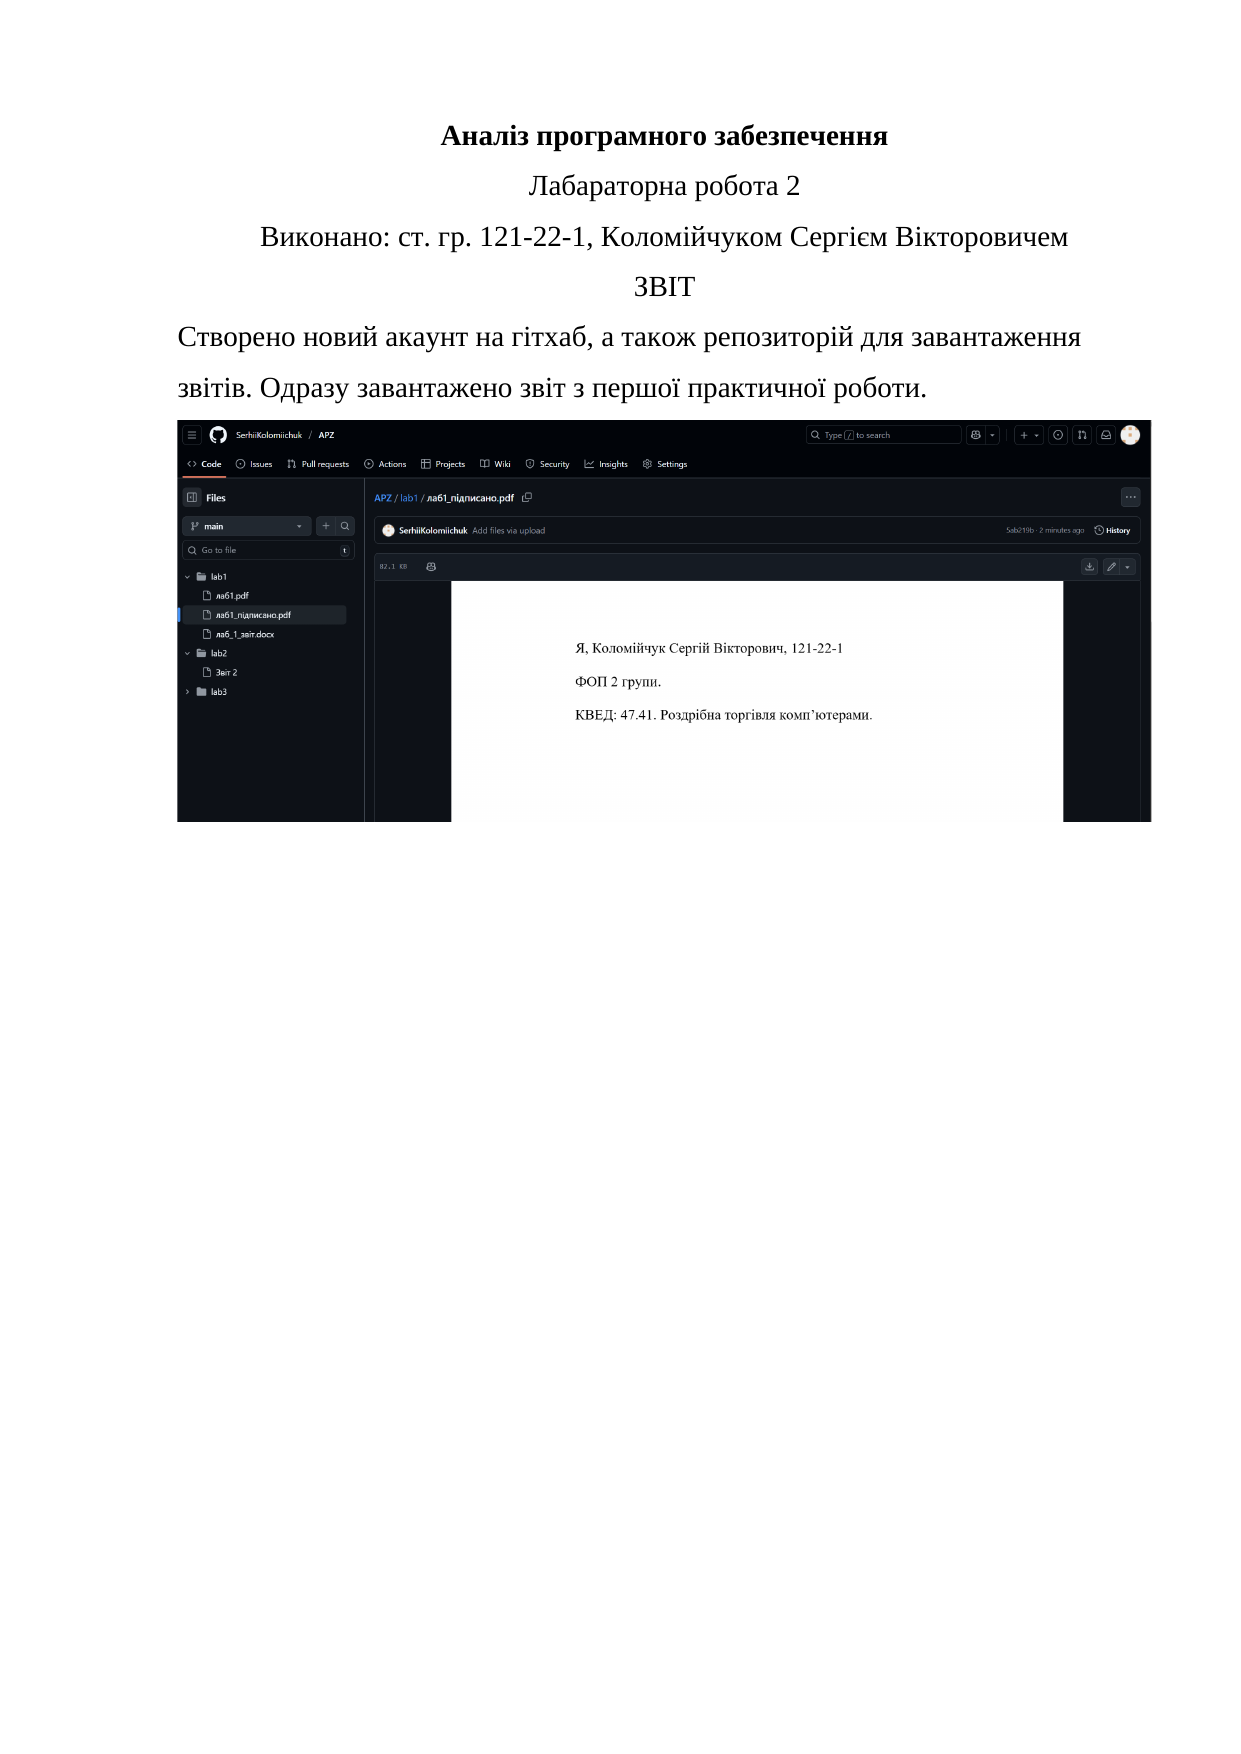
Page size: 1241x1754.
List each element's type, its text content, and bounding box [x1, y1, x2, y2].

text ЗВІТ [177, 269, 1152, 303]
text Створено новий акаунт на гітхаб, а також репозиторій для завантаження звітів. Одразу завантажено звіт з першої практичної роботи. [177, 319, 1152, 403]
text Виконано: ст. гр. 121-22-1, Коломійчуком Сергієм Вікторовичем [177, 219, 1152, 252]
picture [177, 420, 1152, 822]
text Лабараторна робота 2 [177, 168, 1152, 202]
text Аналіз програмного забезпечення [177, 118, 1152, 152]
